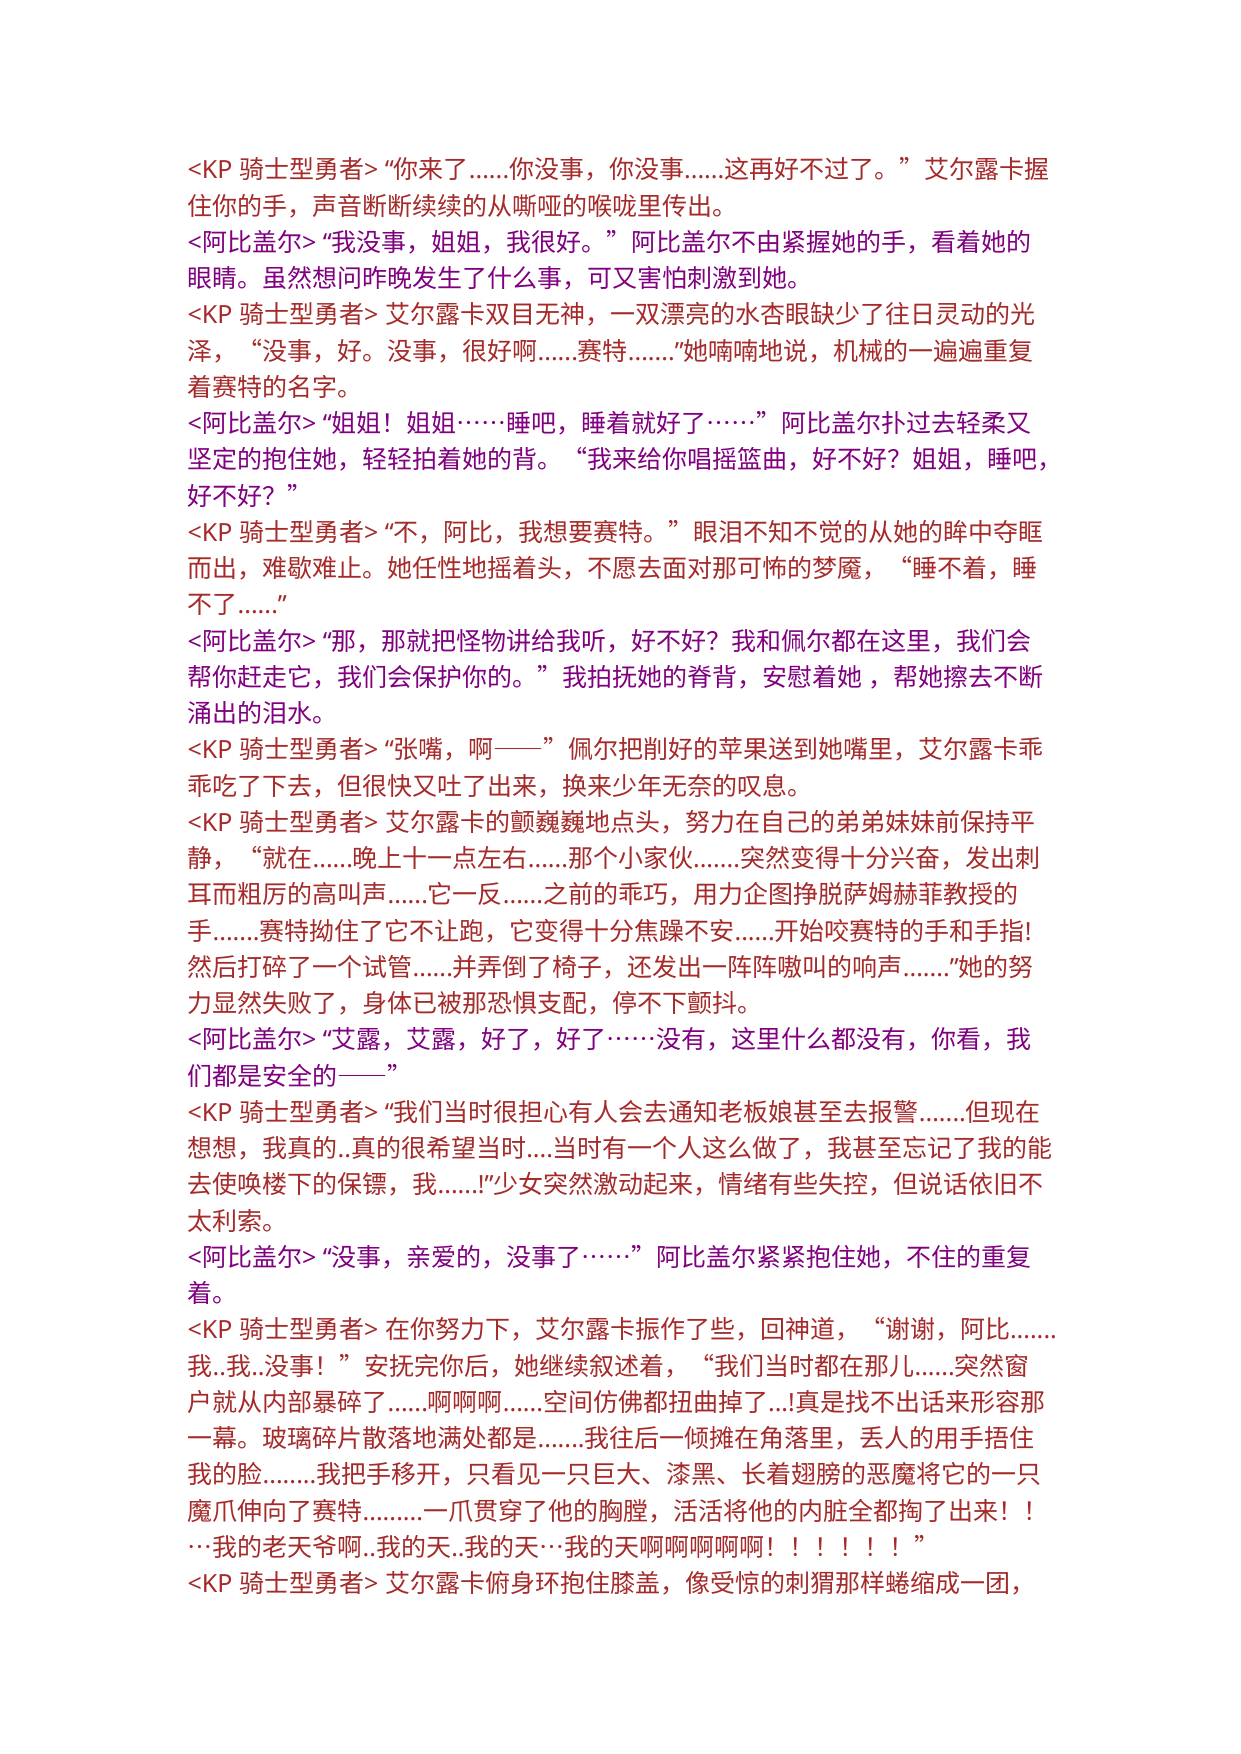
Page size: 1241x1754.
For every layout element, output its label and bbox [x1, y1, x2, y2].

text [187, 150, 1053, 1600]
